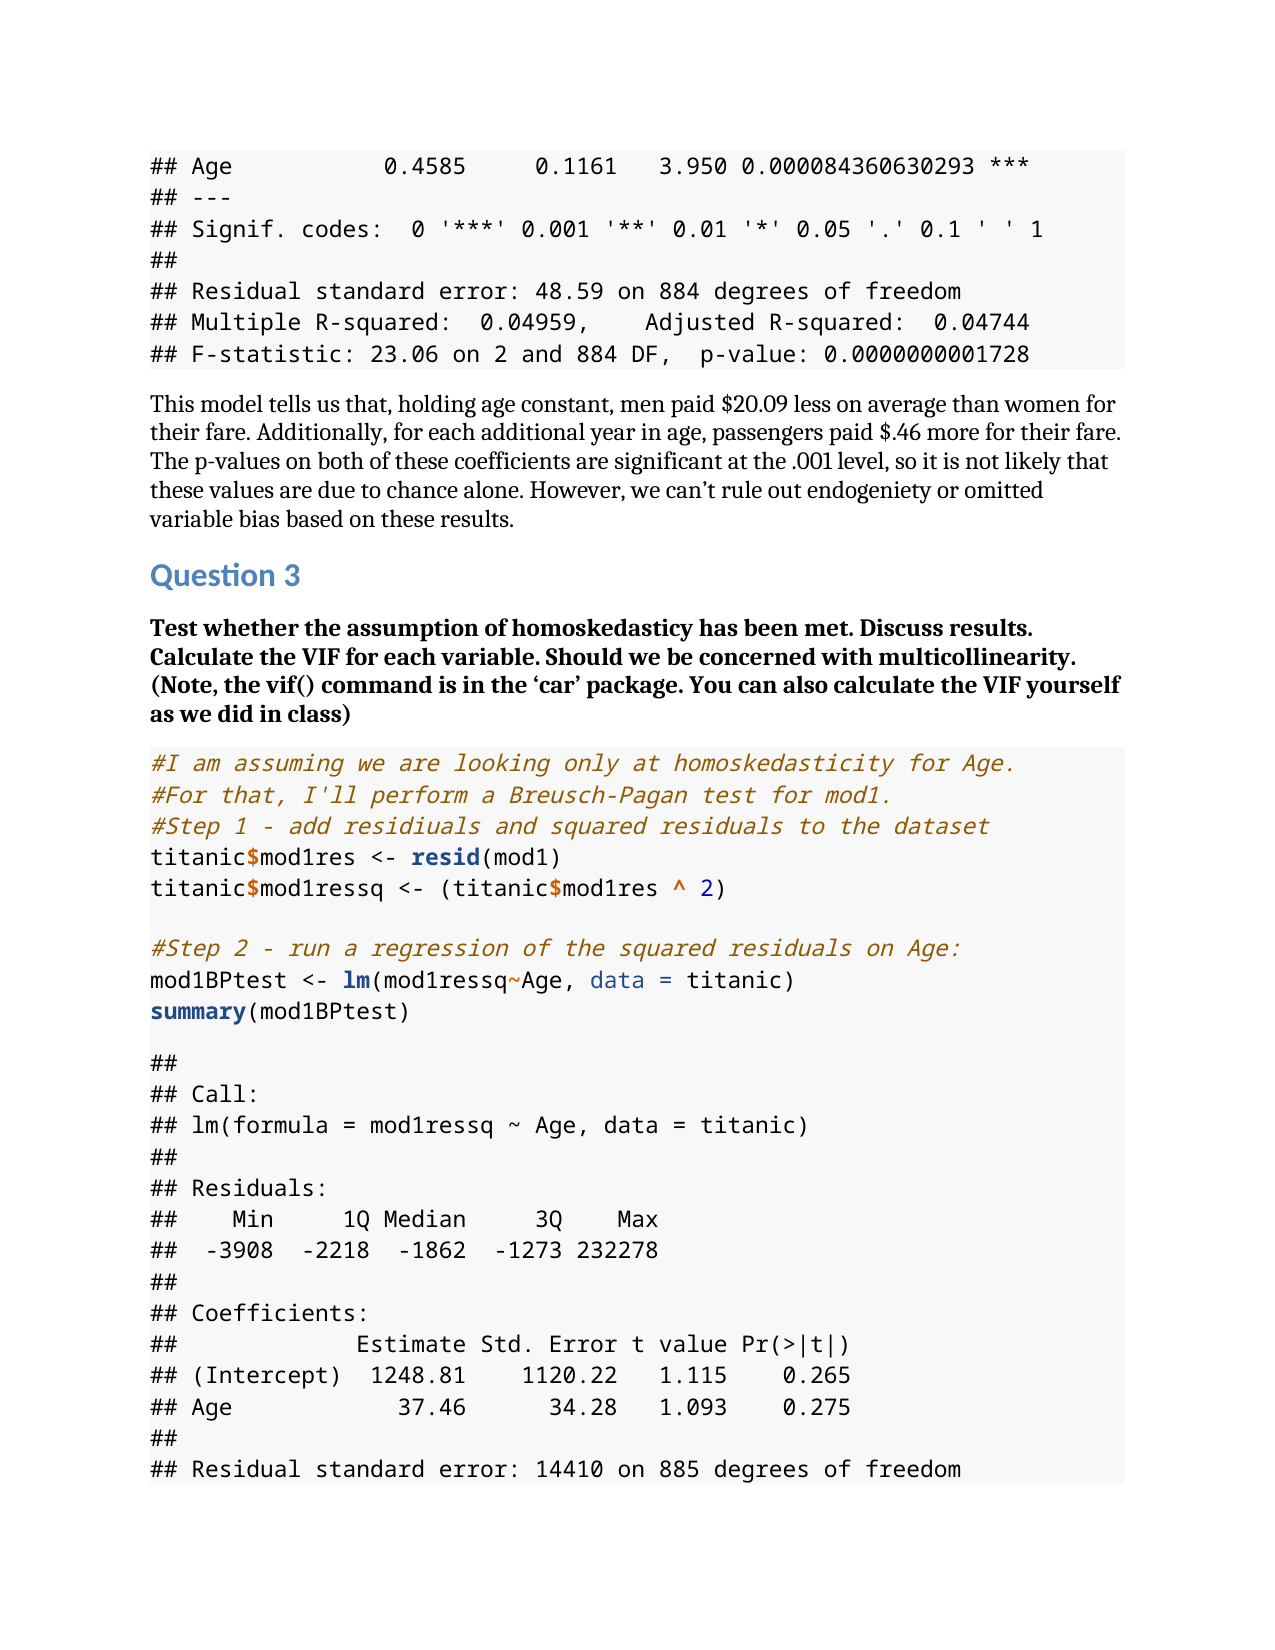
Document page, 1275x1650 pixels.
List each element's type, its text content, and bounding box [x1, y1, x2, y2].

subtitle Question 3 [150, 554, 1125, 595]
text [150, 150, 1125, 369]
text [150, 1047, 1125, 1484]
text Test whether the assumption of homoskedasticy has been met. Discuss results. Calculate the VIF for each variable. Should we be concerned with multicollinearity. (Note, the vif() command is in the ‘car’ package. You can also calculate the VIF yourself as we did in class) [150, 614, 1125, 729]
text This model tells us that, holding age constant, men paid $20.09 less on average than women for their fare. Additionally, for each additional year in age, passengers paid $.46 more for their fare. The p-values on both of these coefficients are significant at the .001 level, so it is not likely that these values are due to chance alone. However, we can’t rule out endogeniety or omitted variable bias based on these results. [150, 389, 1125, 533]
text #I am assuming we are looking only at homoskedasticity for Age. #For that, I'll perform a Breusch-Pagan test for mod1. #Step 1 - add residiuals and squared residuals to the dataset titanic$mod1res <- resid(mod1) titanic$mod1ressq <- (titanic$mod1res ^ 2) #Step 2 - run a regression of the squared residuals on Age: mod1BPtest <- lm(mod1ressq~Age, data = titanic) summary(mod1BPtest) [150, 747, 1125, 1026]
